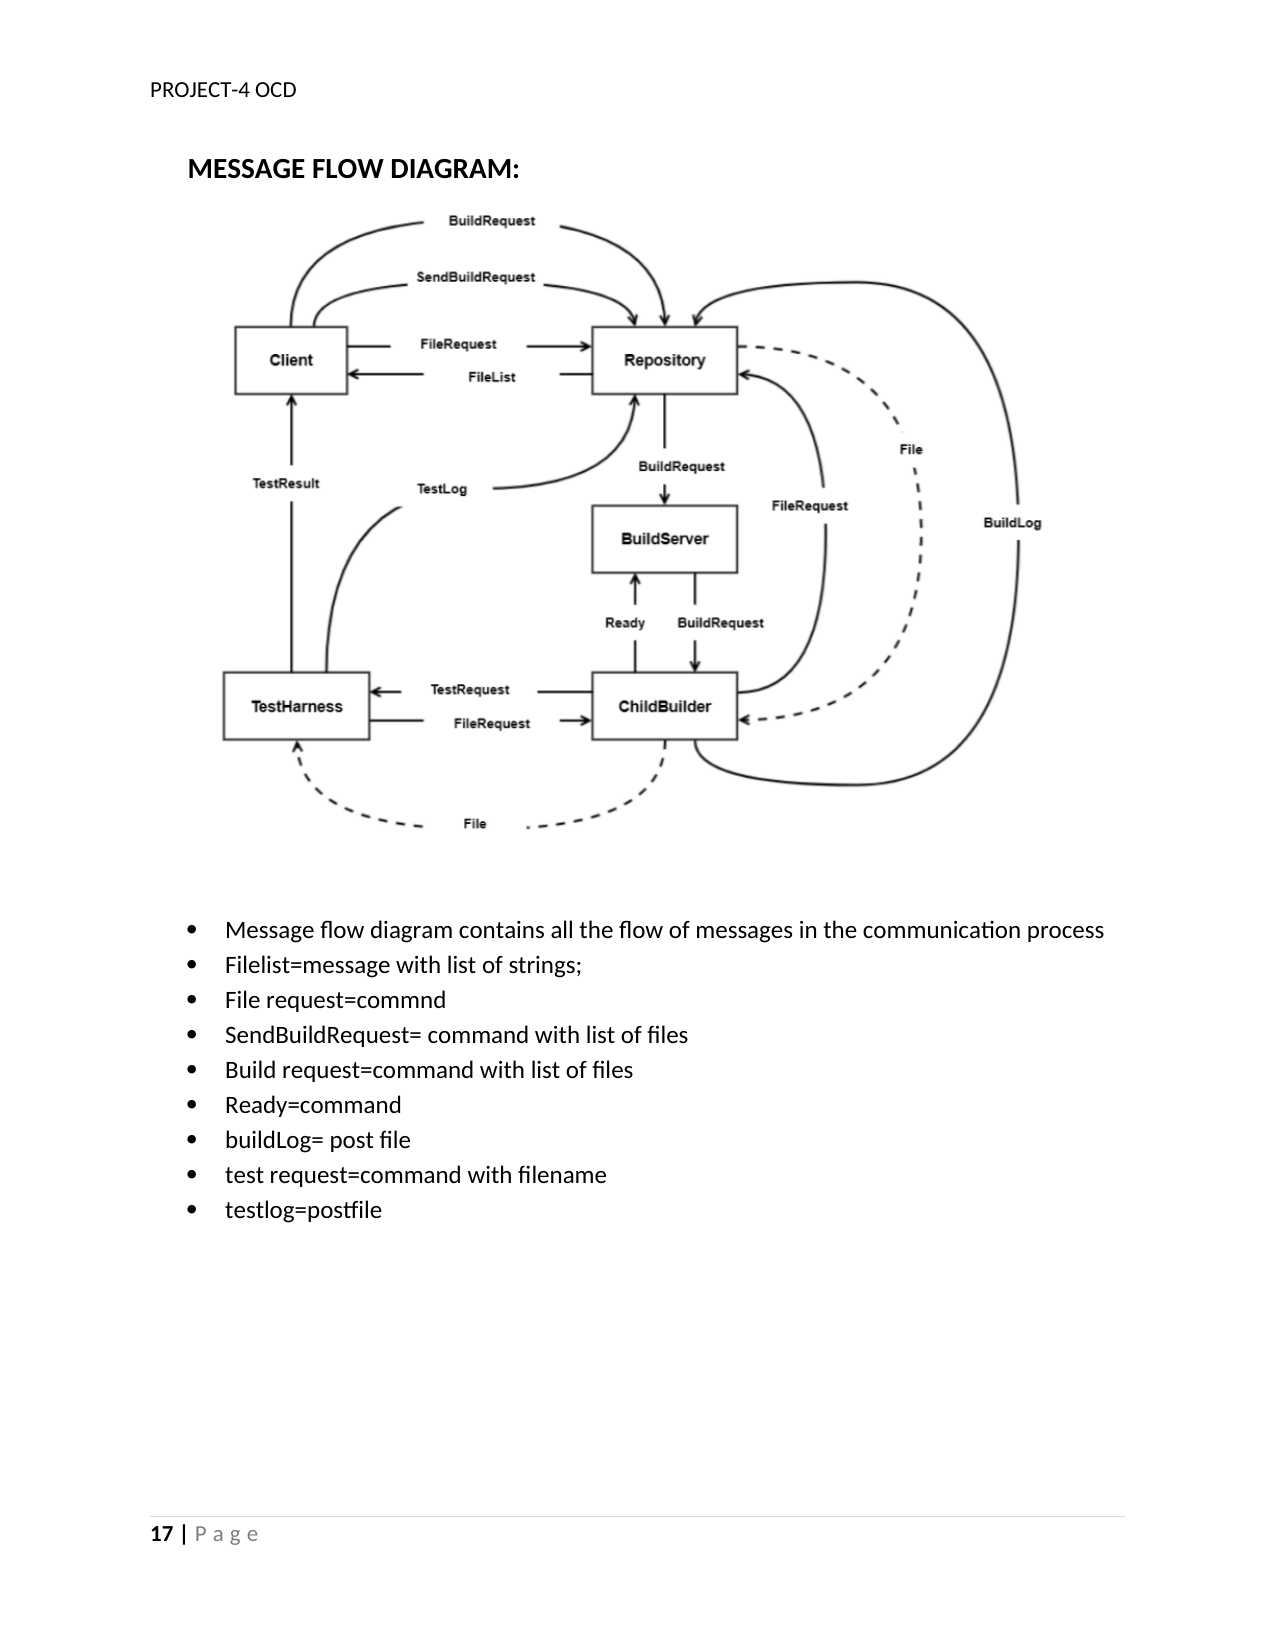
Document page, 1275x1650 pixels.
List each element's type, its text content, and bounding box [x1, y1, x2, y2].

picture [187, 189, 1061, 870]
list Build request=command with list of files [187, 1054, 1125, 1085]
list SendBuildRequest= command with list of files [187, 1019, 1125, 1050]
list File request=commnd [187, 984, 1125, 1015]
list Message flow diagram contains all the flow of messages in the communication process [187, 914, 1125, 945]
list Filelist=message with list of strings; [187, 949, 1125, 980]
list Ready=command [187, 1089, 1125, 1120]
list test request=command with filename [187, 1159, 1125, 1190]
list buildLog= post file [187, 1124, 1125, 1155]
list testlog=postfile [187, 1194, 1125, 1225]
